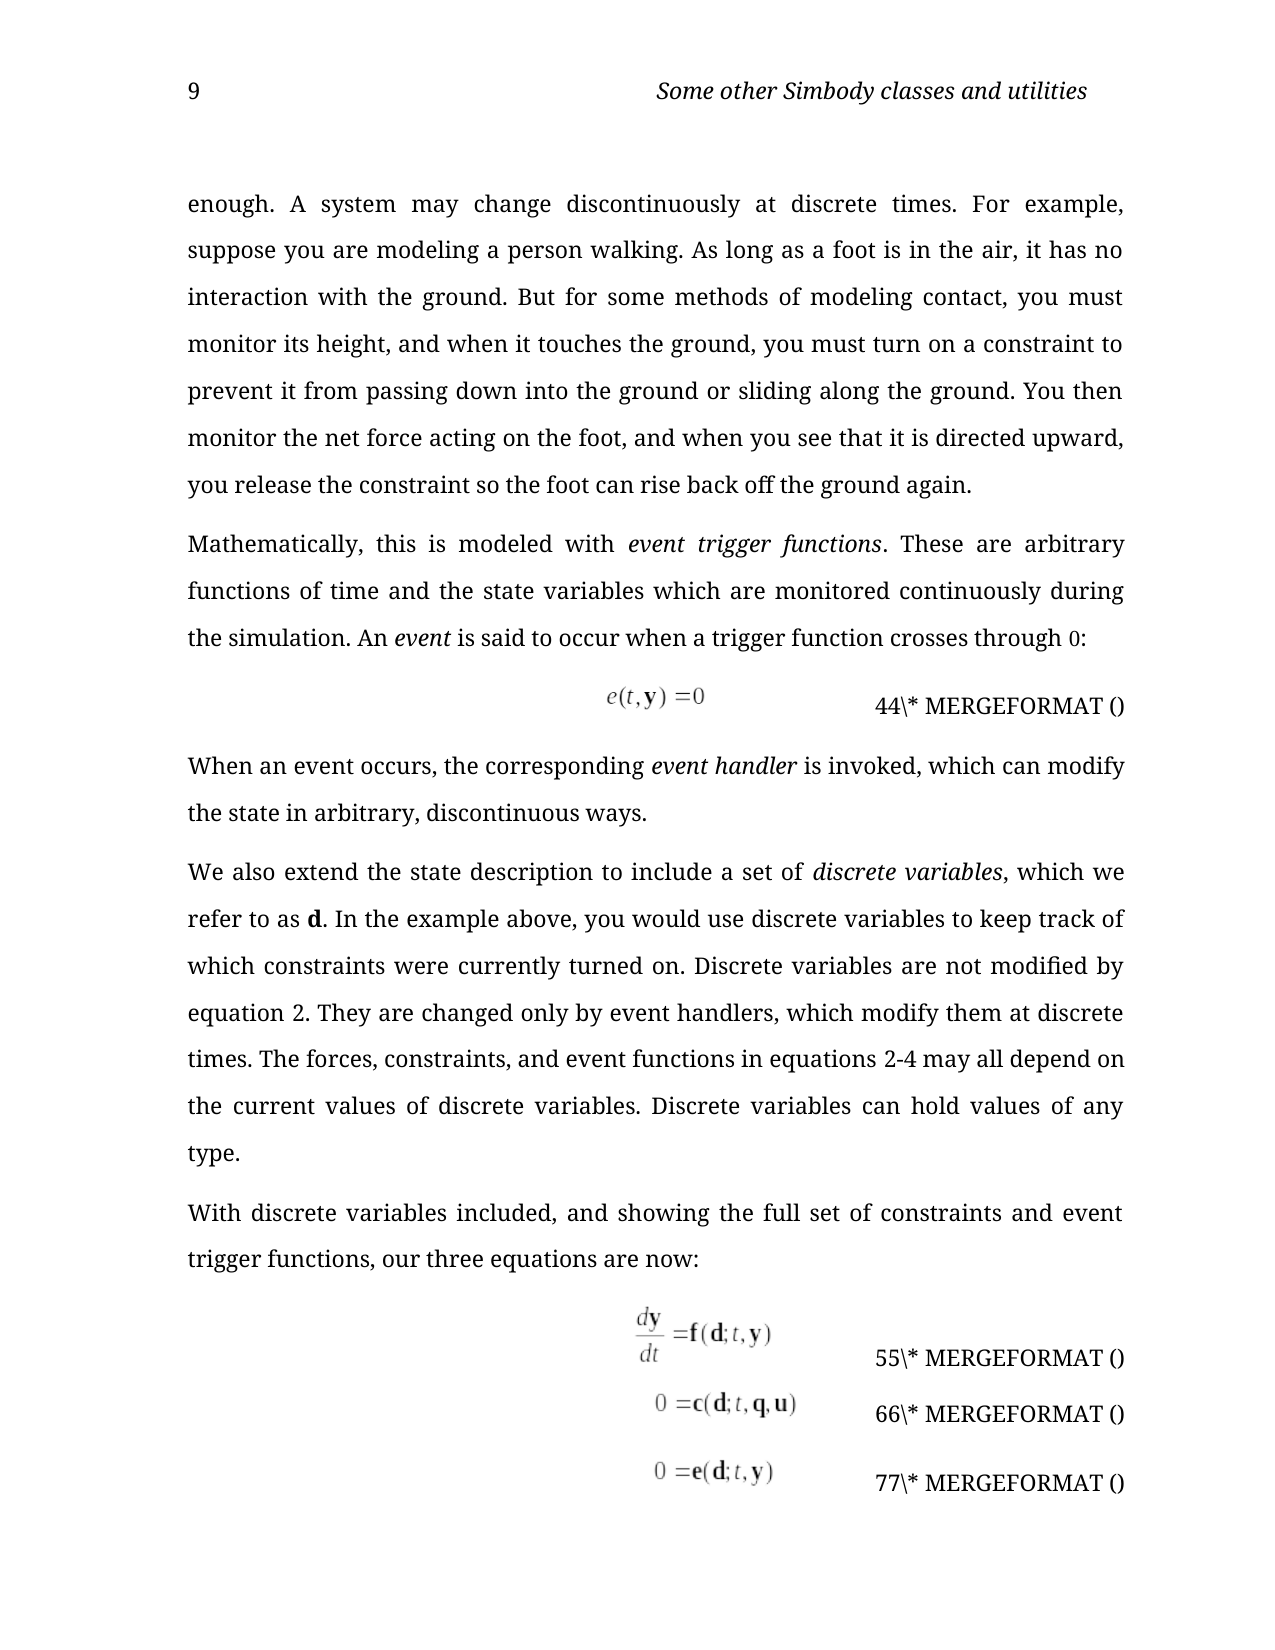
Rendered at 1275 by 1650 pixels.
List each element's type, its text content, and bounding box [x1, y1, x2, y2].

text Mathematically, this is modeled with event trigger functions. These are arbitrary functions of time and the state variables which are monitored continuously during the simulation. An event is said to occur when a trigger function crosses through 0: [187, 528, 1125, 653]
text We also extend the state description to include a set of discrete variables, which we refer to as d. In the example above, you would use discrete variables to keep track of which constraints were currently turned on. Discrete variables are not modified by equation . They are changed only by event handlers, which modify them at discrete times. The forces, constraints, and event functions in equations - may all depend on the current values of discrete variables. Discrete variables can hold values of any type. [187, 856, 1125, 1168]
text With discrete variables included, and showing the full set of constraints and event trigger functions, our three equations are now: [187, 1197, 1125, 1275]
text When an event occurs, the corresponding event handler is invoked, which can modify the state in arbitrary, discontinuous ways. [187, 750, 1125, 828]
